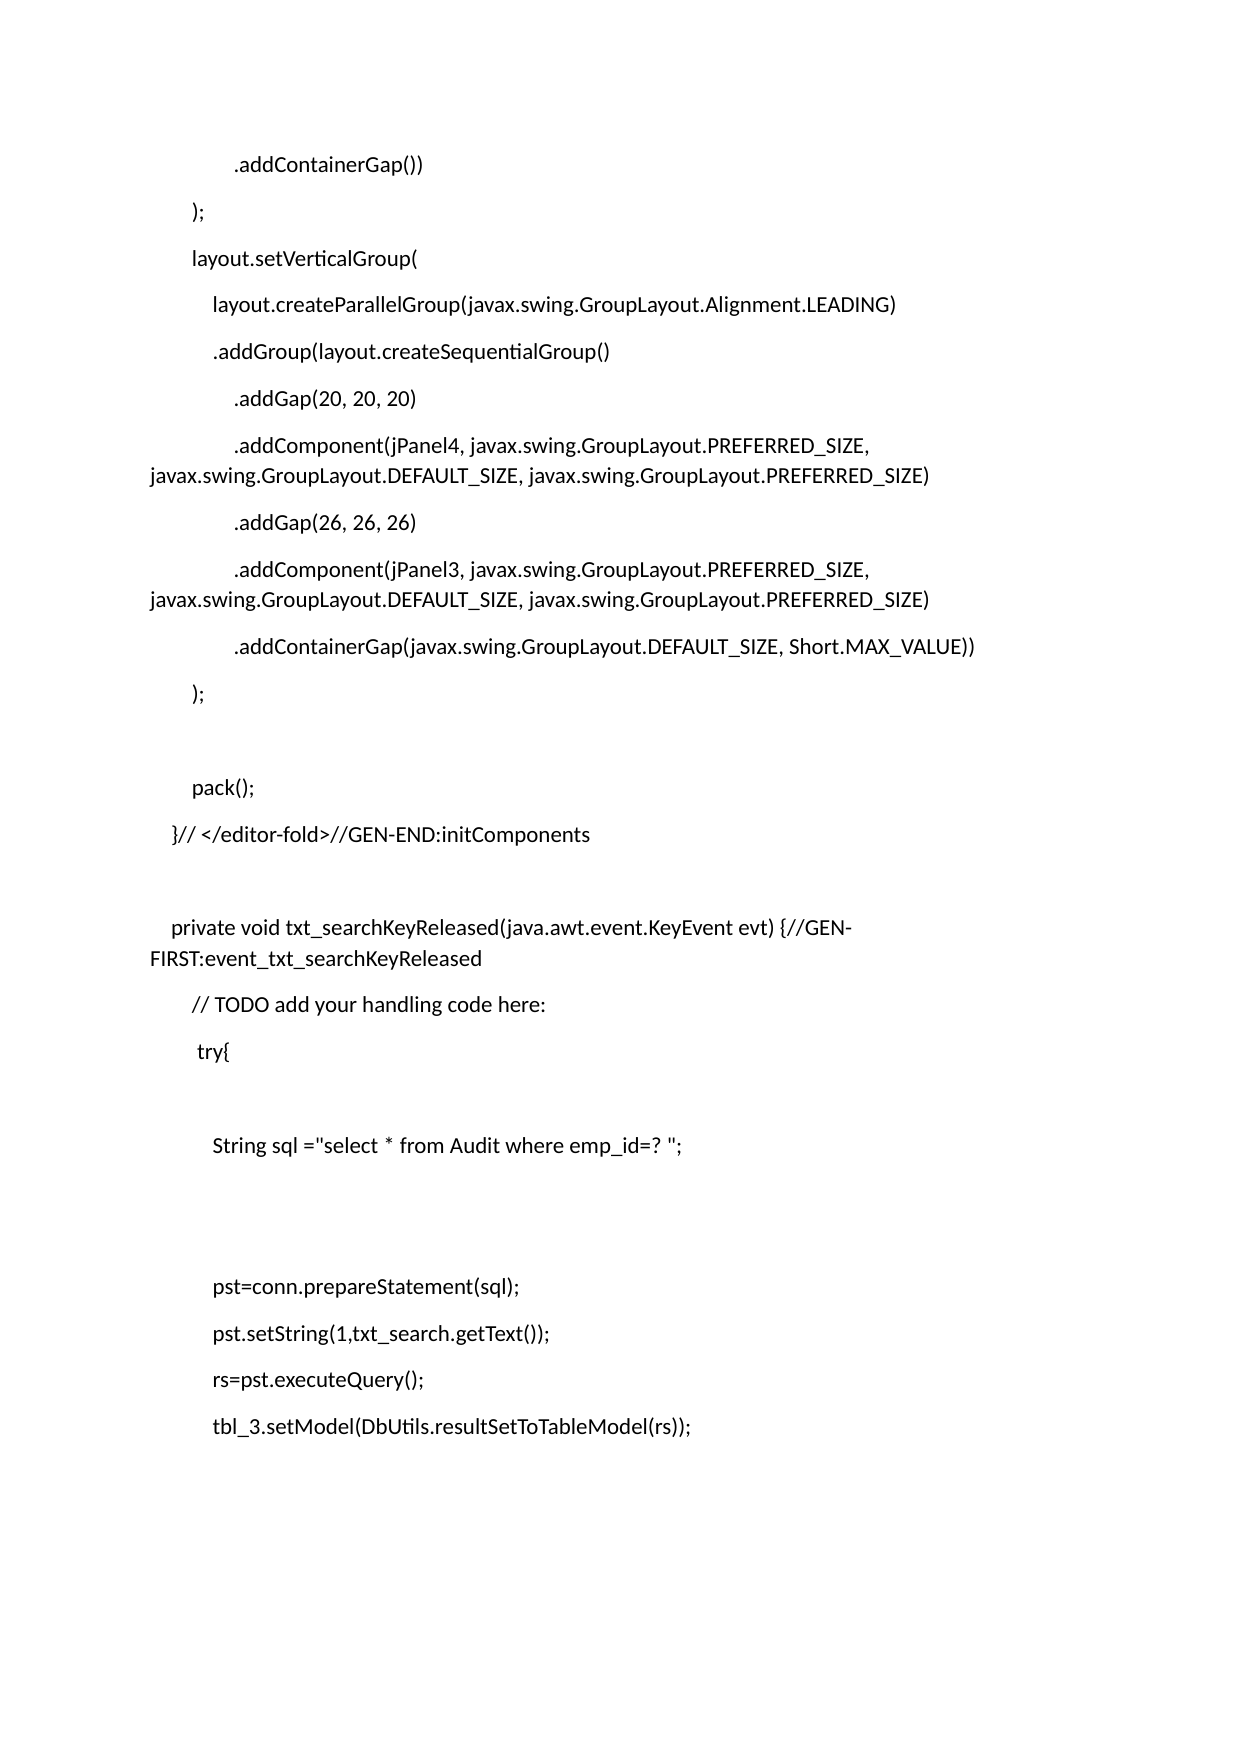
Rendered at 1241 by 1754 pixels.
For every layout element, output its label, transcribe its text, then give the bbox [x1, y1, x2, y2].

text }// </editor-fold>//GEN-END:initComponents [150, 820, 1090, 848]
text .addContainerGap(javax.swing.GroupLayout.DEFAULT_SIZE, Short.MAX_VALUE)) [150, 632, 1090, 660]
text try{ [150, 1037, 1090, 1066]
text String sql ="select * from Audit where emp_id=? "; [150, 1131, 1090, 1159]
text // TODO add your handling code here: [150, 991, 1090, 1019]
text tbl_3.setModel(DbUtils.resultSetToTableModel(rs)); [150, 1412, 1090, 1441]
text pst.setString(1,txt_search.getText()); [150, 1319, 1090, 1347]
text layout.setVerticalGroup( [150, 244, 1090, 272]
text pst=conn.prepareStatement(sql); [150, 1272, 1090, 1300]
text rs=pst.executeQuery(); [150, 1366, 1090, 1394]
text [150, 337, 1090, 366]
text .addGap(20, 20, 20) [150, 384, 1090, 412]
text .addGap(26, 26, 26) [150, 508, 1090, 536]
text .addContainerGap()) [150, 150, 1090, 178]
text .addComponent(jPanel3, javax.swing.GroupLayout.PREFERRED_SIZE, javax.swing.GroupLayout.DEFAULT_SIZE, javax.swing.GroupLayout.PREFERRED_SIZE) [150, 555, 1090, 613]
text private void txt_searchKeyReleased(java.awt.event.KeyEvent evt) {//GEN-FIRST:event_txt_searchKeyReleased [150, 913, 1090, 972]
text layout.createParallelGroup(javax.swing.GroupLayout.Alignment.LEADING) [150, 291, 1090, 319]
text ); [150, 679, 1090, 707]
text .addComponent(jPanel4, javax.swing.GroupLayout.PREFERRED_SIZE, javax.swing.GroupLayout.DEFAULT_SIZE, javax.swing.GroupLayout.PREFERRED_SIZE) [150, 431, 1090, 489]
text ); [150, 197, 1090, 225]
text pack(); [150, 773, 1090, 801]
